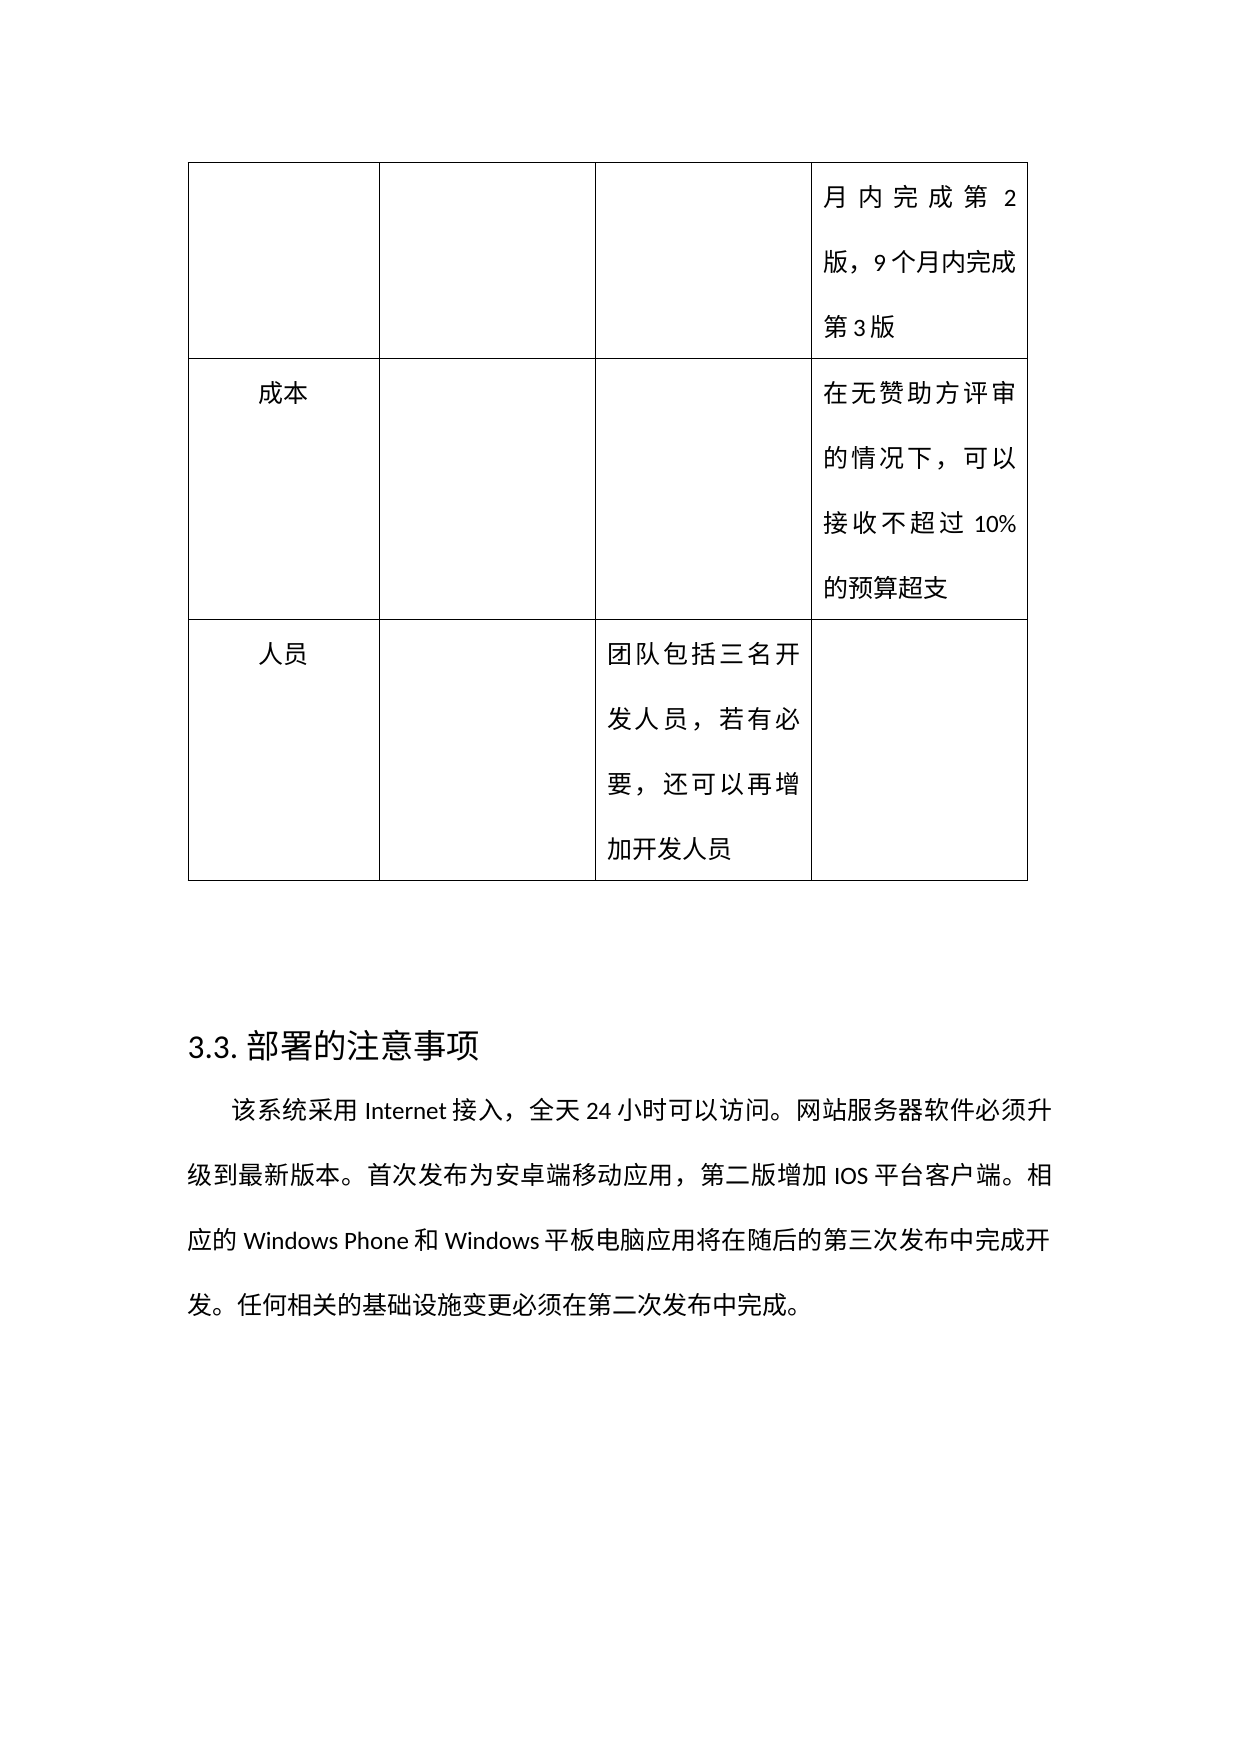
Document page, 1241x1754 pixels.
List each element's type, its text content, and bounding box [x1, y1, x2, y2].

table_cell 人员 [189, 620, 379, 880]
list 部署的注意事项 [187, 1011, 1053, 1076]
table_cell [596, 163, 811, 358]
table_cell [380, 620, 595, 880]
table_cell [380, 163, 595, 358]
table_cell 成本 [189, 359, 379, 619]
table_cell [812, 163, 1027, 358]
text 该系统采用Internet接入，全天24小时可以访问。网站服务器软件必须升级到最新版本。首次发布为安卓端移动应用，第二版增加IOS平台客户端。相应的Windows Phone和Windows平板电脑应用将在随后的第三次发布中完成开发。任何相关的基础设施变更必须在第二次发布中完成。 [187, 1076, 1053, 1336]
table_cell 在无赞助方评审的情况下，可以接收不超过10%的预算超支 [812, 359, 1027, 619]
table_cell [380, 359, 595, 619]
table_cell 排期 [189, 163, 379, 358]
table_cell [596, 359, 811, 619]
table_cell [812, 620, 1027, 880]
table_cell 团队包括三名开发人员，若有必要，还可以再增加开发人员 [596, 620, 811, 880]
